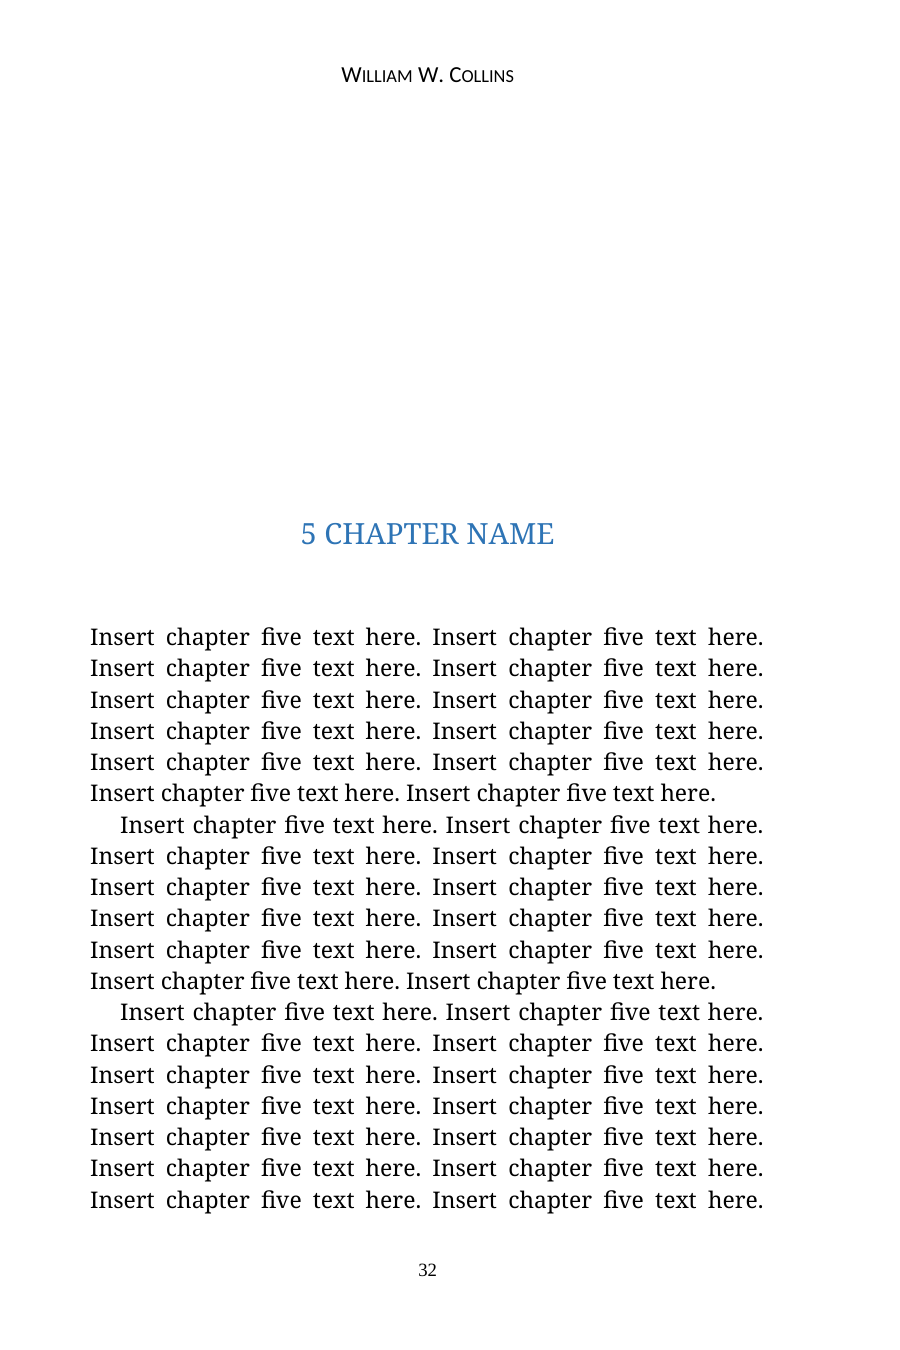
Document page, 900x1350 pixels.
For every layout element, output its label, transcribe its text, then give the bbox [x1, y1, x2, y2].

text Insert chapter five text here. Insert chapter five text here. Insert chapter five text here. Insert chapter five text here. Insert chapter five text here. Insert chapter five text here. Insert chapter five text here. Insert chapter five text here. Insert chapter five text here. Insert chapter five text here. Insert chapter five text here. Insert chapter five text here. [90, 621, 765, 809]
text Insert chapter five text here. Insert chapter five text here. Insert chapter five text here. Insert chapter five text here. Insert chapter five text here. Insert chapter five text here. Insert chapter five text here. Insert chapter five text here. Insert chapter five text here. Insert chapter five text here. Insert chapter five text here. Insert chapter five text here. [90, 809, 765, 996]
title 5 CHAPTER NAME [90, 513, 765, 553]
